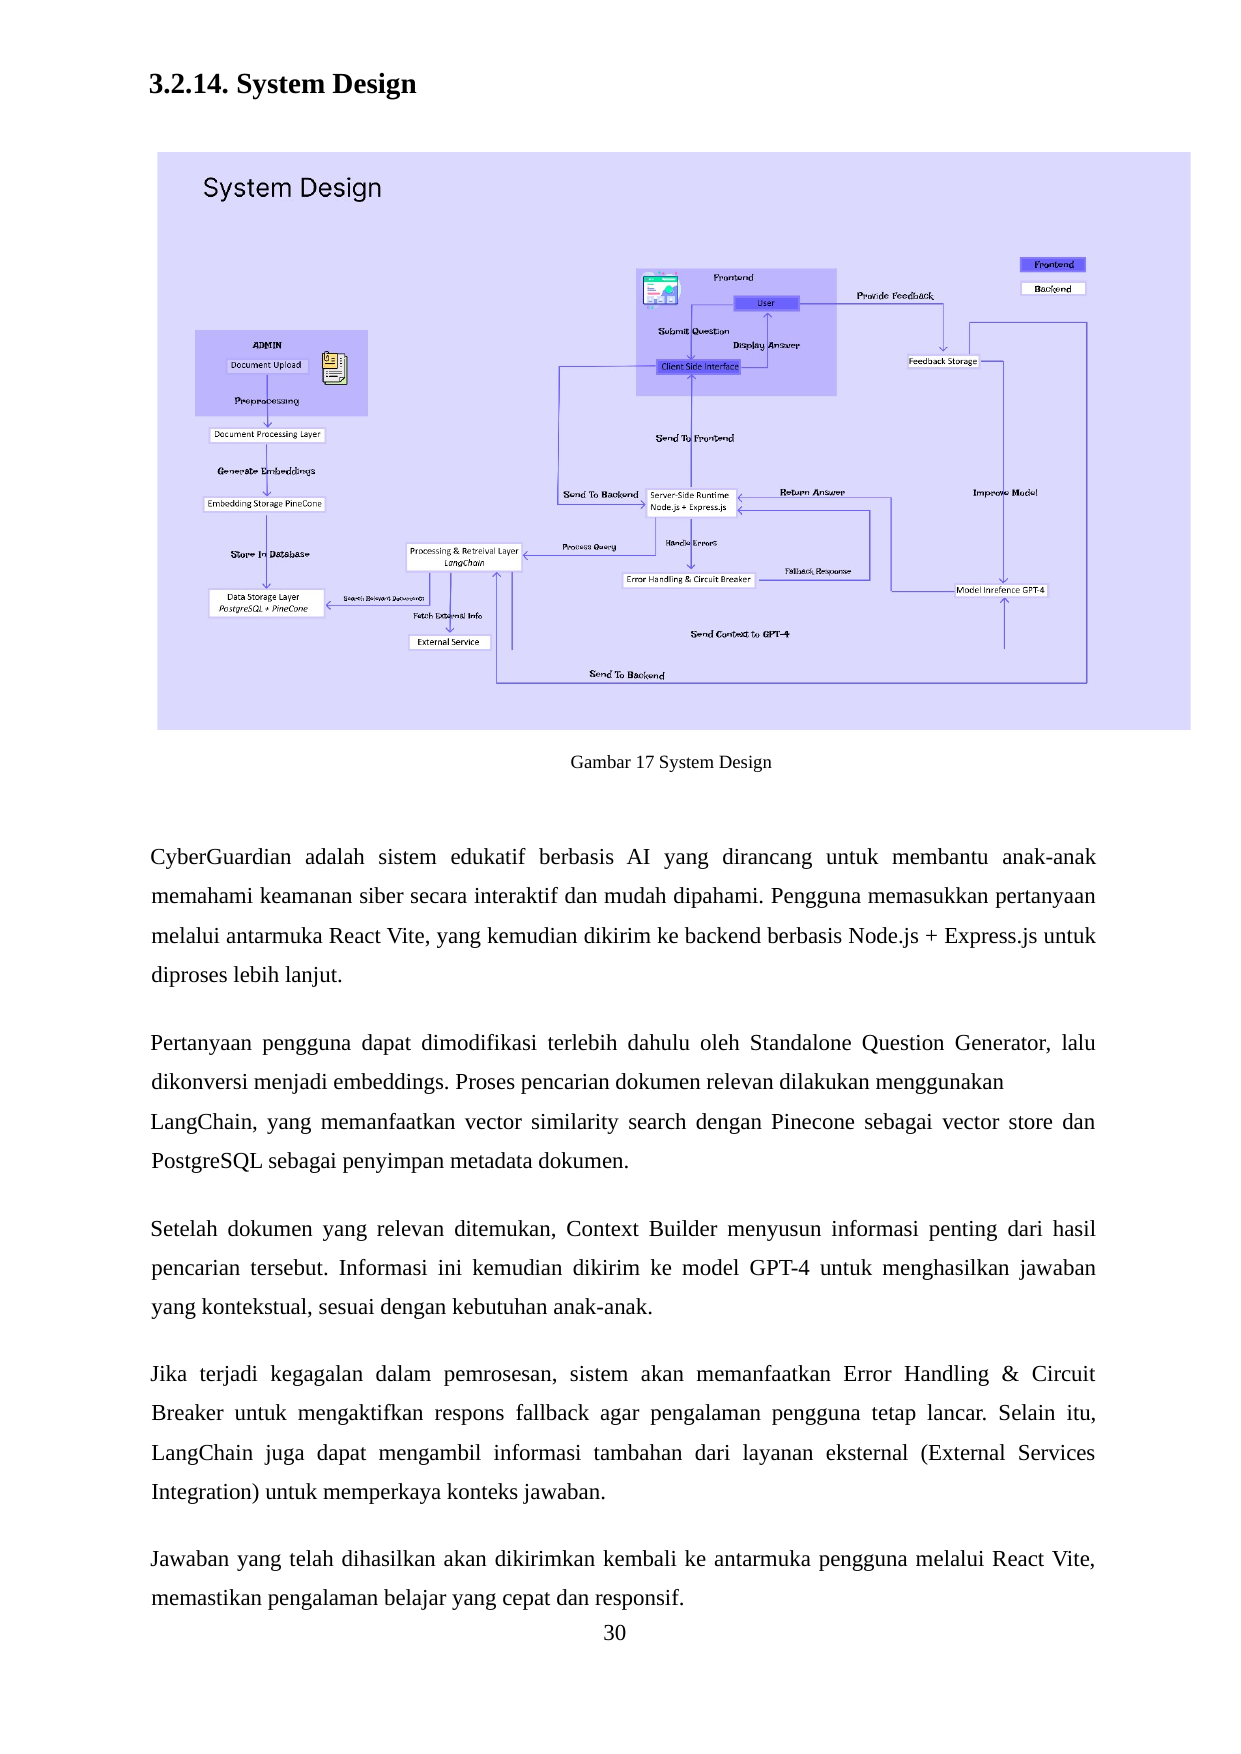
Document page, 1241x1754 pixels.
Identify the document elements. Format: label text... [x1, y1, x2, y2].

text Pertanyaan pengguna dapat dimodifikasi terlebih dahulu oleh Standalone Question Generator, lalu dikonversi menjadi embeddings. Proses pencarian dokumen relevan dilakukan menggunakan [150, 1029, 1097, 1095]
text LangChain, yang memanfaatkan vector similarity search dengan Pinecone sebagai vector store dan PostgreSQL sebagai penyimpan metadata dokumen. [150, 1108, 1097, 1173]
text Jika terjadi kegagalan dalam pemrosesan, sistem akan memanfaatkan Error Handling & Circuit Breaker untuk mengaktifkan respons fallback agar pengalaman pengguna tetap lancar. Selain itu, LangChain juga dapat mengambil informasi tambahan dari layanan eksternal (External Services Integration) untuk memperkaya konteks jawaban. [150, 1360, 1097, 1504]
text CyberGuardian adalah sistem edukatif berbasis AI yang dirancang untuk membantu anak-anak memahami keamanan siber secara interaktif dan mudah dipahami. Pengguna memasukkan pertanyaan melalui antarmuka React Vite, yang kemudian dikirim ke backend berbasis Node.js + Express.js untuk diproses lebih lanjut. [150, 843, 1097, 987]
text Jawaban yang telah dihasilkan akan dikirimkan kembali ke antarmuka pengguna melalui React Vite, memastikan pengalaman belajar yang cepat dan responsif. [150, 1545, 1097, 1611]
subtitle 3.2.14. System Design [148, 66, 1191, 100]
text Gambar 17 System Design [152, 751, 1191, 773]
text Setelah dokumen yang relevan ditemukan, Context Builder menyusun informasi penting dari hasil pencarian tersebut. Informasi ini kemudian dikirim ke model GPT-4 untuk menghasilkan jawaban yang kontekstual, sesuai dengan kebutuhan anak-anak. [150, 1214, 1097, 1319]
picture [157, 152, 1191, 730]
